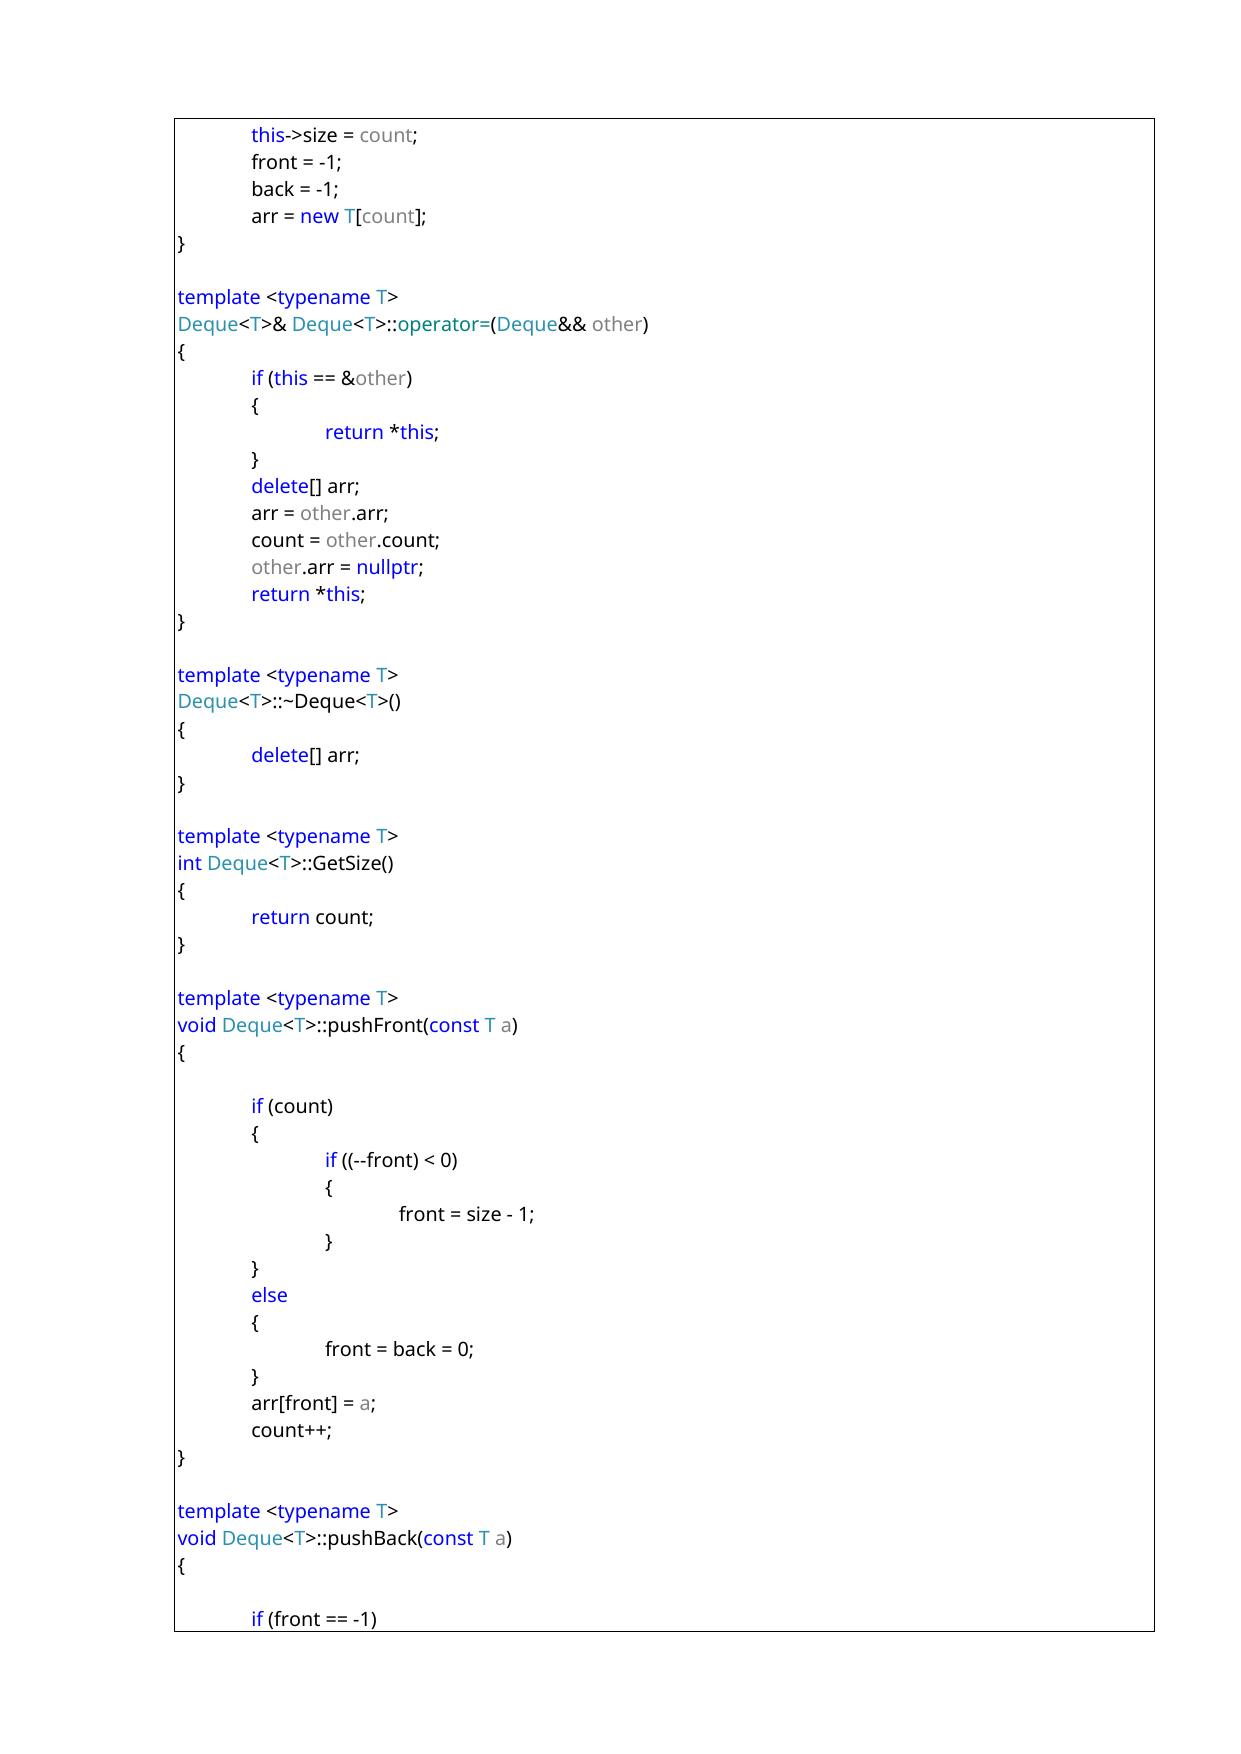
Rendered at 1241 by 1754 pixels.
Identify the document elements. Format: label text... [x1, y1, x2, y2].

text { [177, 1551, 1152, 1578]
text { [177, 1119, 1152, 1146]
text int Deque<T>::GetSize() [177, 850, 1152, 877]
text back = -1; [177, 175, 1152, 202]
text return *this; [177, 418, 1152, 445]
text delete[] arr; [177, 742, 1152, 769]
text if ((--front) < 0) [177, 1146, 1152, 1173]
text front = back = 0; [177, 1335, 1152, 1362]
text count = other.count; [177, 526, 1152, 553]
text void Deque<T>::pushBack(const T a) [177, 1524, 1152, 1551]
text template <typename T> [177, 1497, 1152, 1524]
text if (this == &other) [177, 364, 1152, 391]
text } [177, 1227, 1152, 1254]
text } [177, 229, 1152, 256]
text Deque<T>::~Deque<T>() [177, 688, 1152, 715]
text return *this; [177, 580, 1152, 607]
text } [177, 931, 1152, 958]
text { [177, 337, 1152, 364]
text if (count) [177, 1092, 1152, 1119]
text template <typename T> [177, 283, 1152, 310]
text } [177, 445, 1152, 472]
text } [177, 769, 1152, 796]
text arr = new T[count]; [177, 202, 1152, 229]
text } [177, 1254, 1152, 1281]
text template <typename T> [177, 823, 1152, 850]
text front = size - 1; [177, 1200, 1152, 1227]
text arr[front] = a; [177, 1389, 1152, 1416]
text Deque<T>& Deque<T>::operator=(Deque&& other) [177, 310, 1152, 337]
text { [177, 1173, 1152, 1200]
text delete[] arr; [177, 472, 1152, 499]
text template <typename T> [177, 984, 1152, 1012]
text { [177, 1308, 1152, 1335]
text { [177, 1038, 1152, 1066]
text count++; [177, 1416, 1152, 1443]
text { [177, 391, 1152, 418]
text if (front == -1) [177, 1605, 1152, 1631]
text return count; [177, 904, 1152, 931]
text { [177, 715, 1152, 742]
text } [177, 1362, 1152, 1389]
text else [177, 1281, 1152, 1308]
text } [177, 607, 1152, 634]
text other.arr = nullptr; [177, 553, 1152, 580]
text { [177, 877, 1152, 904]
text void Deque<T>::pushFront(const T a) [177, 1012, 1152, 1038]
text front = -1; [177, 148, 1152, 175]
text } [177, 1443, 1152, 1470]
text this->size = count; [175, 119, 1154, 148]
text arr = other.arr; [177, 499, 1152, 526]
text template <typename T> [177, 661, 1152, 688]
